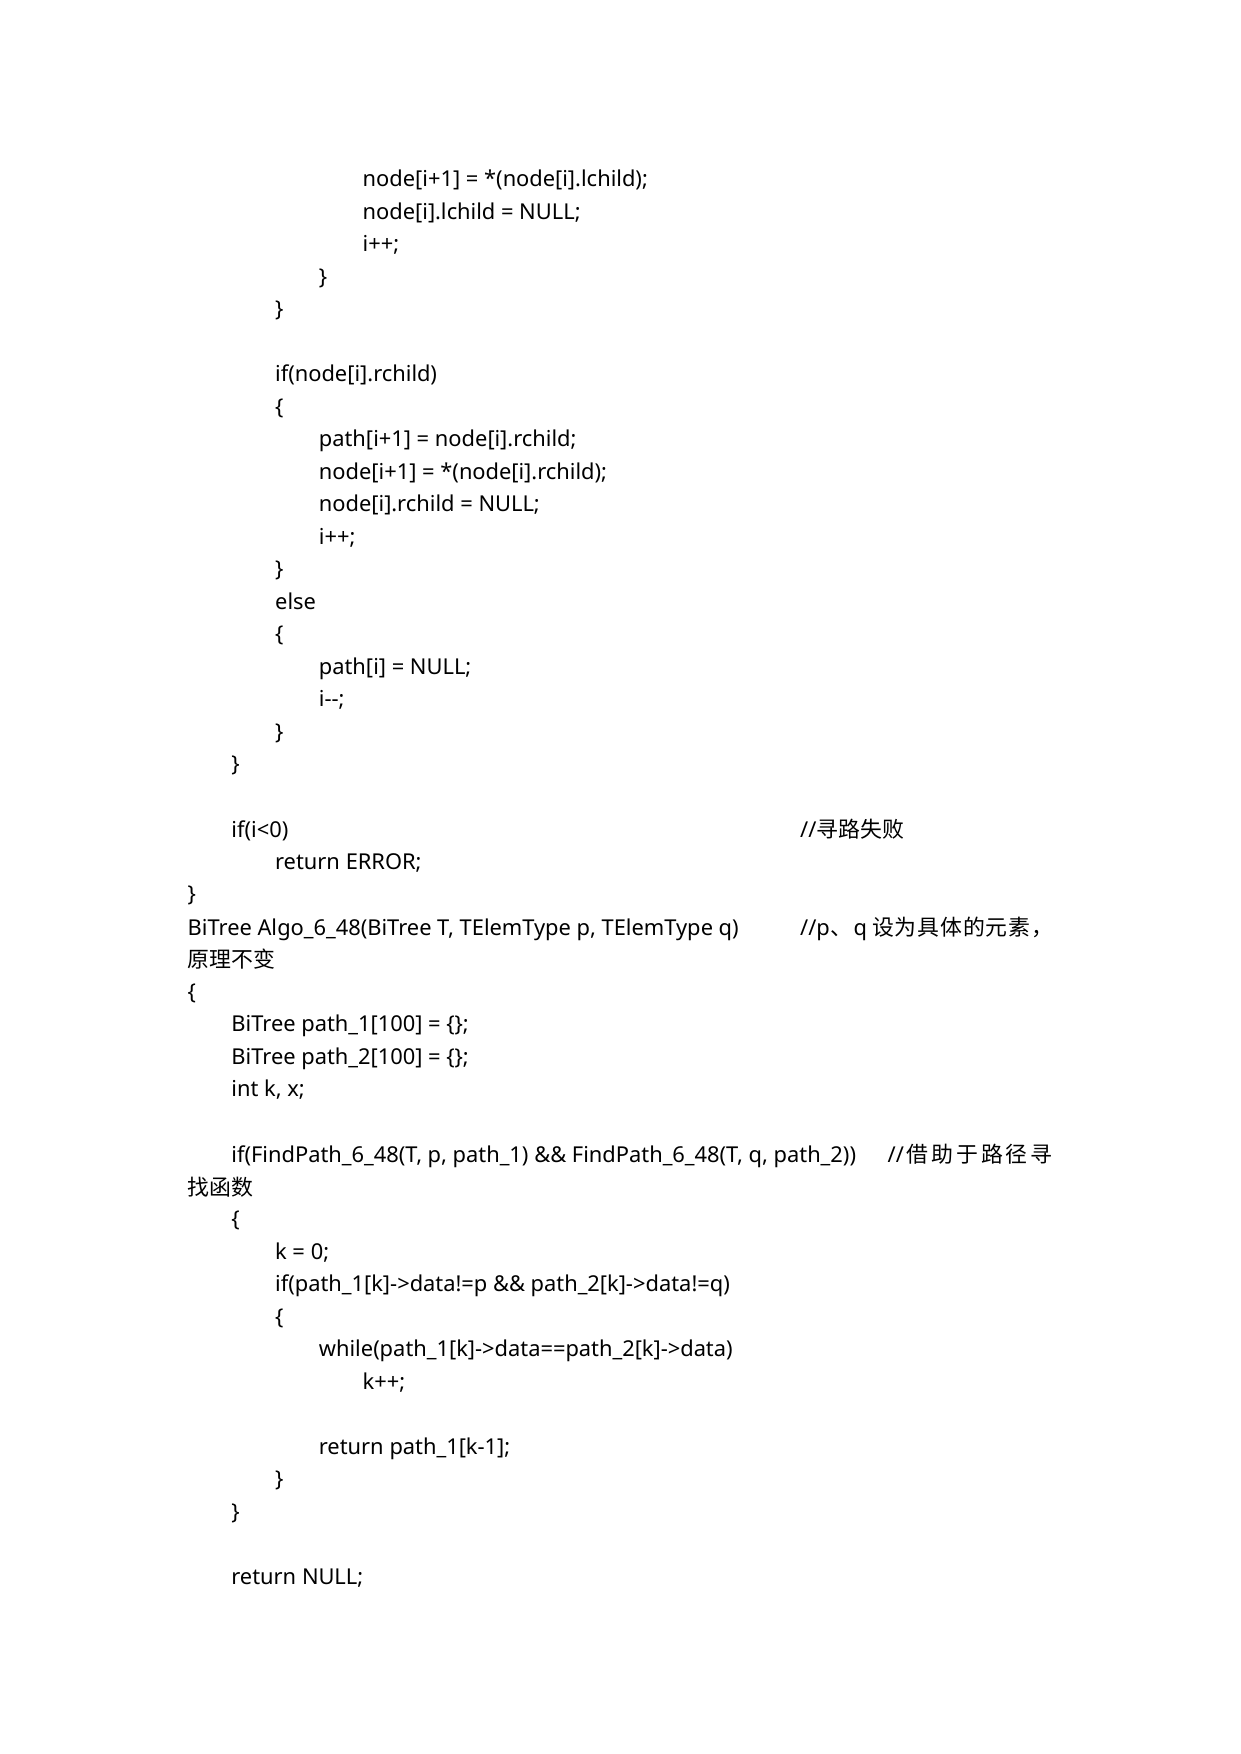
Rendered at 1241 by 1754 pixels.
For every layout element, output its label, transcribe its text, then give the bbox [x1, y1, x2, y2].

text BiTree Algo_6_48(BiTree T, TElemType p, TElemType q) //p、q设为具体的元素，原理不变 [187, 909, 1053, 974]
text if(i<0) //寻路失败 [187, 812, 1053, 844]
text } [187, 714, 1053, 747]
text if(FindPath_6_48(T, p, path_1) && FindPath_6_48(T, q, path_2)) //借助于路径寻找函数 [187, 1137, 1053, 1202]
text path[i+1] = node[i].rchild; [187, 422, 1053, 454]
text k = 0; [187, 1234, 1053, 1267]
text node[i+1] = *(node[i].lchild); [187, 162, 1053, 194]
text return NULL; [187, 1559, 1053, 1592]
text } [187, 747, 1053, 779]
text } [187, 259, 1053, 292]
text node[i].rchild = NULL; [187, 487, 1053, 519]
text } [187, 877, 1053, 909]
text { [187, 1299, 1053, 1332]
text path[i] = NULL; [187, 649, 1053, 682]
text return ERROR; [187, 844, 1053, 877]
text { [187, 974, 1053, 1007]
text k++; [187, 1364, 1053, 1397]
text } [187, 1462, 1053, 1494]
text i--; [187, 682, 1053, 714]
text node[i+1] = *(node[i].rchild); [187, 454, 1053, 487]
text int k, x; [187, 1072, 1053, 1104]
text if(path_1[k]->data!=p && path_2[k]->data!=q) [187, 1267, 1053, 1299]
text else [187, 584, 1053, 617]
text if(node[i].rchild) [187, 357, 1053, 389]
text { [187, 389, 1053, 422]
text while(path_1[k]->data==path_2[k]->data) [187, 1332, 1053, 1364]
text { [187, 617, 1053, 649]
text BiTree path_2[100] = {}; [187, 1039, 1053, 1072]
text BiTree path_1[100] = {}; [187, 1007, 1053, 1039]
text node[i].lchild = NULL; [187, 194, 1053, 227]
text i++; [187, 227, 1053, 259]
text i++; [187, 519, 1053, 552]
text } [187, 552, 1053, 584]
text } [187, 1494, 1053, 1527]
text { [187, 1202, 1053, 1234]
text return path_1[k-1]; [187, 1429, 1053, 1462]
text } [187, 292, 1053, 324]
